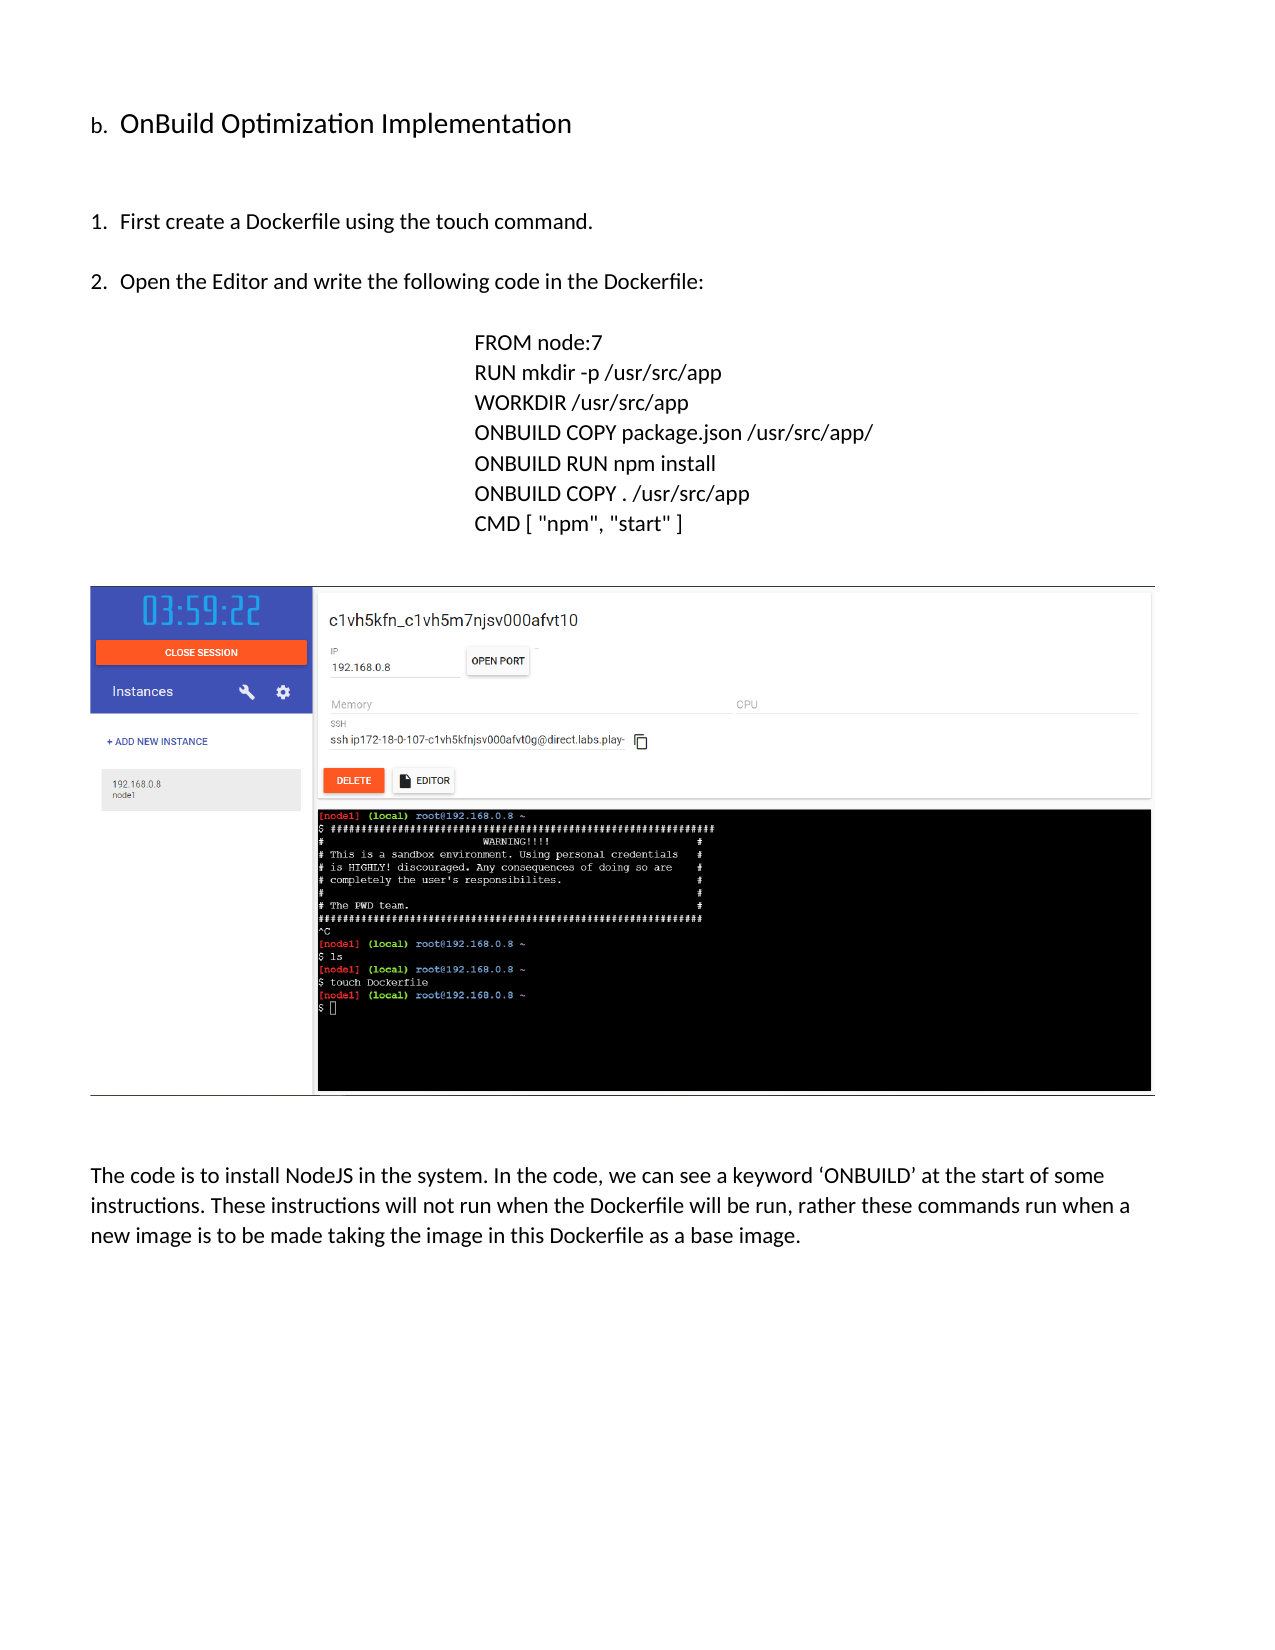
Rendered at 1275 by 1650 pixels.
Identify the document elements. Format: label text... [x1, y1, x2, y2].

list ONBUILD COPY package.json /usr/src/app/ [120, 418, 1170, 447]
list FROM node:7 [120, 328, 1170, 356]
list ONBUILD COPY . /usr/src/app [120, 479, 1170, 507]
list First create a Dockerfile using the touch command. [90, 207, 1170, 235]
list ONBUILD RUN npm install [120, 449, 1170, 477]
list Open the Editor and write the following code in the Dockerfile: [90, 267, 1170, 296]
list CMD [ "npm", "start" ] [120, 509, 1170, 537]
list RUN mkdir -p /usr/src/app [120, 358, 1170, 386]
picture [90, 586, 1155, 1096]
list WORKDIR /usr/src/app [120, 388, 1170, 416]
list OnBuild Optimization Implementation [90, 105, 1170, 141]
text The code is to install NodeJS in the system. In the code, we can see a keyword ‘ONBUILD’ at the start of some instructions. These instructions will not run when the Dockerfile will be run, rather these commands run when a new image is to be made taking the image in this Dockerfile as a base image. [90, 1161, 1170, 1249]
